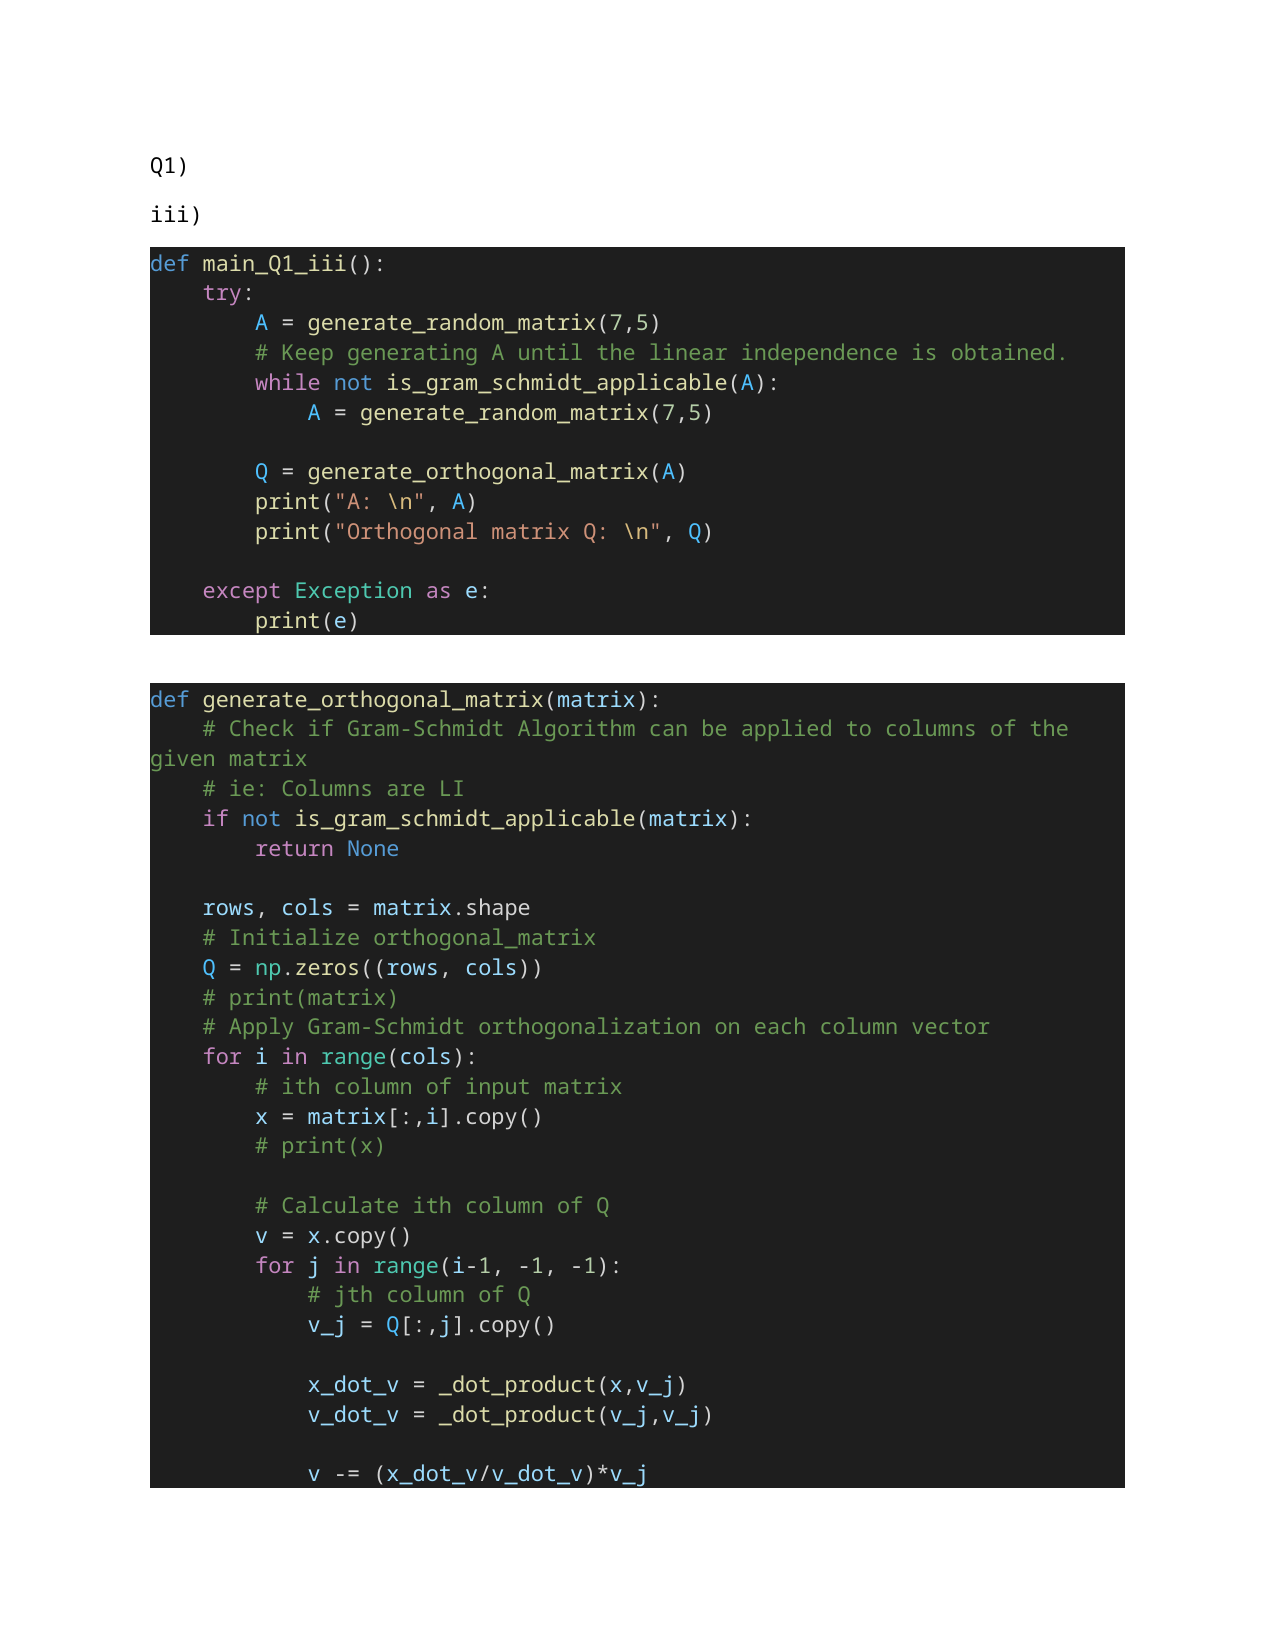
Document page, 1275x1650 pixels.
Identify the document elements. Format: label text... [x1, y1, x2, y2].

text except Exception as e: [150, 575, 1125, 605]
text v_j = Q[:,j].copy() [150, 1309, 1125, 1339]
text # Initialize orthogonal_matrix [150, 922, 1125, 952]
text # print(x) [150, 1130, 1125, 1160]
text while not is_gram_schmidt_applicable(A): [150, 367, 1125, 396]
text x_dot_v = _dot_product(x,v_j) [150, 1369, 1125, 1398]
text # print(matrix) [150, 981, 1125, 1011]
text # Keep generating A until the linear independence is obtained. [150, 337, 1125, 367]
text x = matrix[:,i].copy() [150, 1101, 1125, 1130]
text print("A: \n", A) [150, 486, 1125, 516]
text for i in range(cols): [150, 1041, 1125, 1071]
text v = x.copy() [150, 1220, 1125, 1249]
text # ith column of input matrix [150, 1071, 1125, 1101]
text def main_Q1_iii(): [150, 247, 1125, 277]
text print("Orthogonal matrix Q: \n", Q) [150, 516, 1125, 545]
text # ie: Columns are LI [150, 773, 1125, 803]
text print(e) [150, 605, 1125, 635]
text # Apply Gram-Schmidt orthogonalization on each column vector [150, 1011, 1125, 1041]
text rows, cols = matrix.shape [150, 892, 1125, 922]
text iii) [150, 199, 1125, 228]
text v -= (x_dot_v/v_dot_v)*v_j [150, 1458, 1125, 1488]
text # Check if Gram-Schmidt Algorithm can be applied to columns of the given matrix [150, 713, 1125, 773]
text try: [150, 277, 1125, 307]
text Q = generate_orthogonal_matrix(A) [150, 456, 1125, 486]
text # Calculate ith column of Q [150, 1190, 1125, 1220]
text # jth column of Q [150, 1279, 1125, 1309]
text return None [150, 832, 1125, 862]
text v_dot_v = _dot_product(v_j,v_j) [150, 1398, 1125, 1428]
text Q = np.zeros((rows, cols)) [150, 952, 1125, 981]
text for j in range(i-1, -1, -1): [150, 1249, 1125, 1279]
text if not is_gram_schmidt_applicable(matrix): [150, 803, 1125, 832]
text Q1) [150, 150, 1125, 180]
text A = generate_random_matrix(7,5) [150, 307, 1125, 337]
text def generate_orthogonal_matrix(matrix): [150, 683, 1125, 713]
text A = generate_random_matrix(7,5) [150, 396, 1125, 426]
